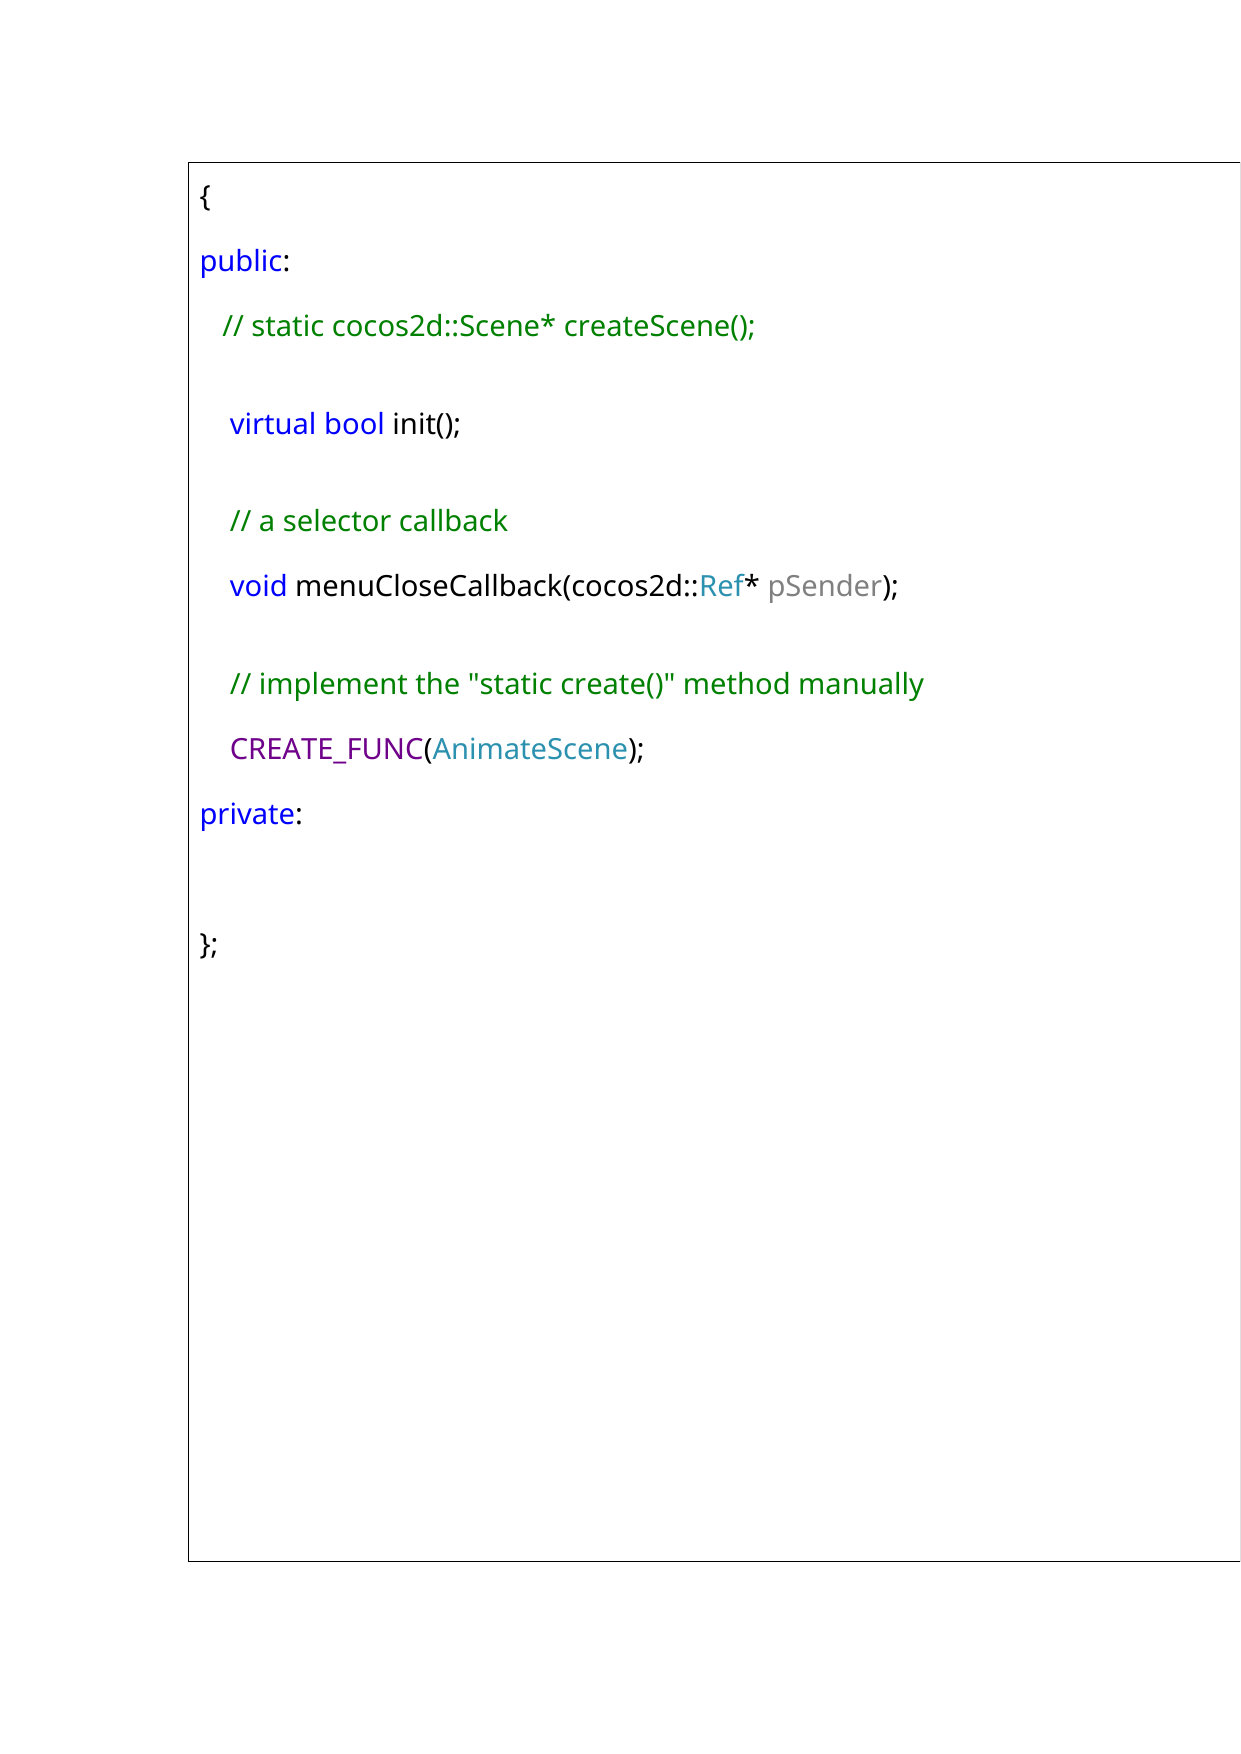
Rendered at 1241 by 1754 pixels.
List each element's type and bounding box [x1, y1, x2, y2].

table_header [189, 163, 1240, 1561]
